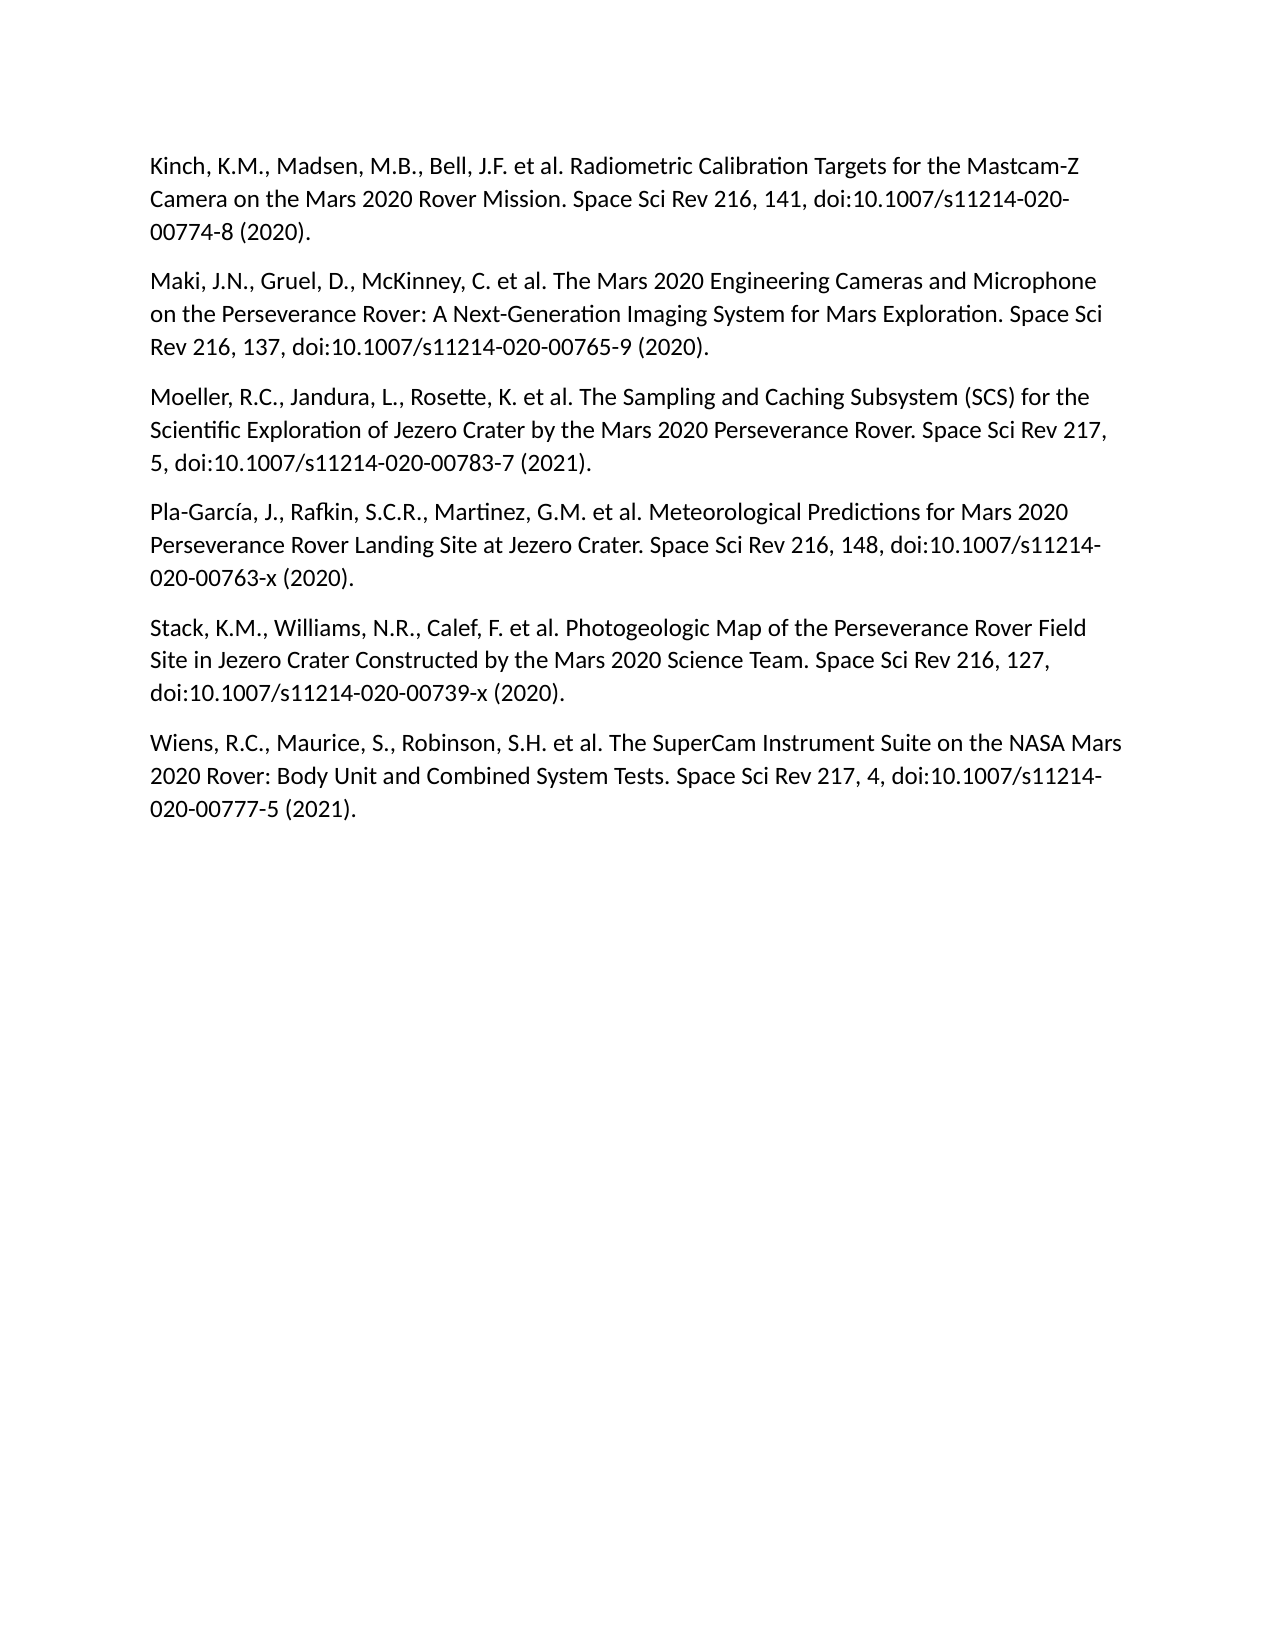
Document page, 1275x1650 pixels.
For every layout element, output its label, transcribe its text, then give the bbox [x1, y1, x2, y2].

text Pla-García, J., Rafkin, S.C.R., Martinez, G.M. et al. Meteorological Predictions for Mars 2020 Perseverance Rover Landing Site at Jezero Crater. Space Sci Rev 216, 148, doi:10.1007/s11214-020-00763-x (2020). [150, 496, 1125, 593]
text Moeller, R.C., Jandura, L., Rosette, K. et al. The Sampling and Caching Subsystem (SCS) for the Scientific Exploration of Jezero Crater by the Mars 2020 Perseverance Rover. Space Sci Rev 217, 5, doi:10.1007/s11214-020-00783-7 (2021). [150, 381, 1125, 477]
text Kinch, K.M., Madsen, M.B., Bell, J.F. et al. Radiometric Calibration Targets for the Mastcam-Z Camera on the Mars 2020 Rover Mission. Space Sci Rev 216, 141, doi:10.1007/s11214-020-00774-8 (2020). [150, 150, 1125, 246]
text Maki, J.N., Gruel, D., McKinney, C. et al. The Mars 2020 Engineering Cameras and Microphone on the Perseverance Rover: A Next-Generation Imaging System for Mars Exploration. Space Sci Rev 216, 137, doi:10.1007/s11214-020-00765-9 (2020). [150, 265, 1125, 362]
text Stack, K.M., Williams, N.R., Calef, F. et al. Photogeologic Map of the Perseverance Rover Field Site in Jezero Crater Constructed by the Mars 2020 Science Team. Space Sci Rev 216, 127, doi:10.1007/s11214-020-00739-x (2020). [150, 612, 1125, 708]
text Wiens, R.C., Maurice, S., Robinson, S.H. et al. The SuperCam Instrument Suite on the NASA Mars 2020 Rover: Body Unit and Combined System Tests. Space Sci Rev 217, 4, doi:10.1007/s11214-020-00777-5 (2021). [150, 727, 1125, 890]
